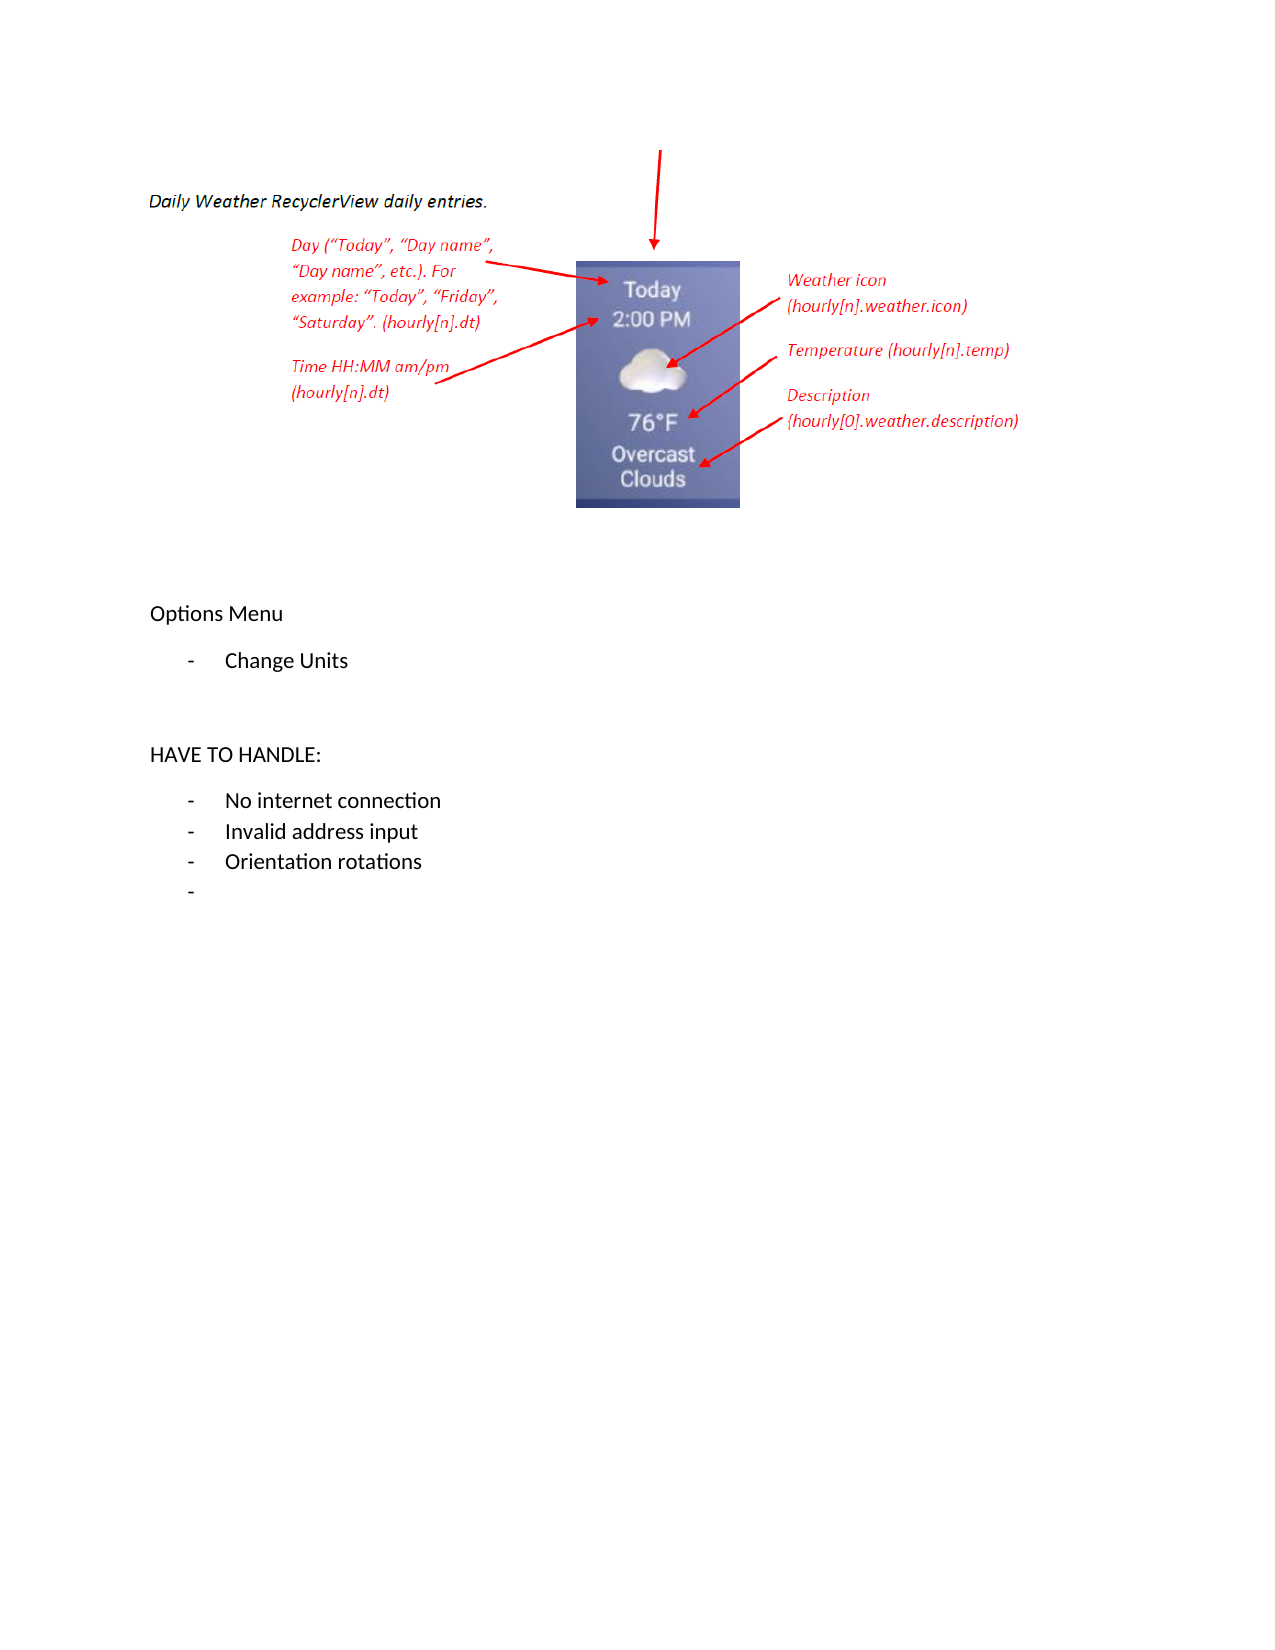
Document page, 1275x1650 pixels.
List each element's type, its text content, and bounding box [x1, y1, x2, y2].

list Change Units [187, 646, 1125, 674]
list Orientation rotations [187, 847, 1125, 875]
text HAVE TO HANDLE: [150, 740, 1125, 768]
picture [150, 150, 1125, 534]
list Invalid address input [187, 817, 1125, 845]
text Options Menu [150, 599, 1125, 627]
list No internet connection [187, 787, 1125, 814]
